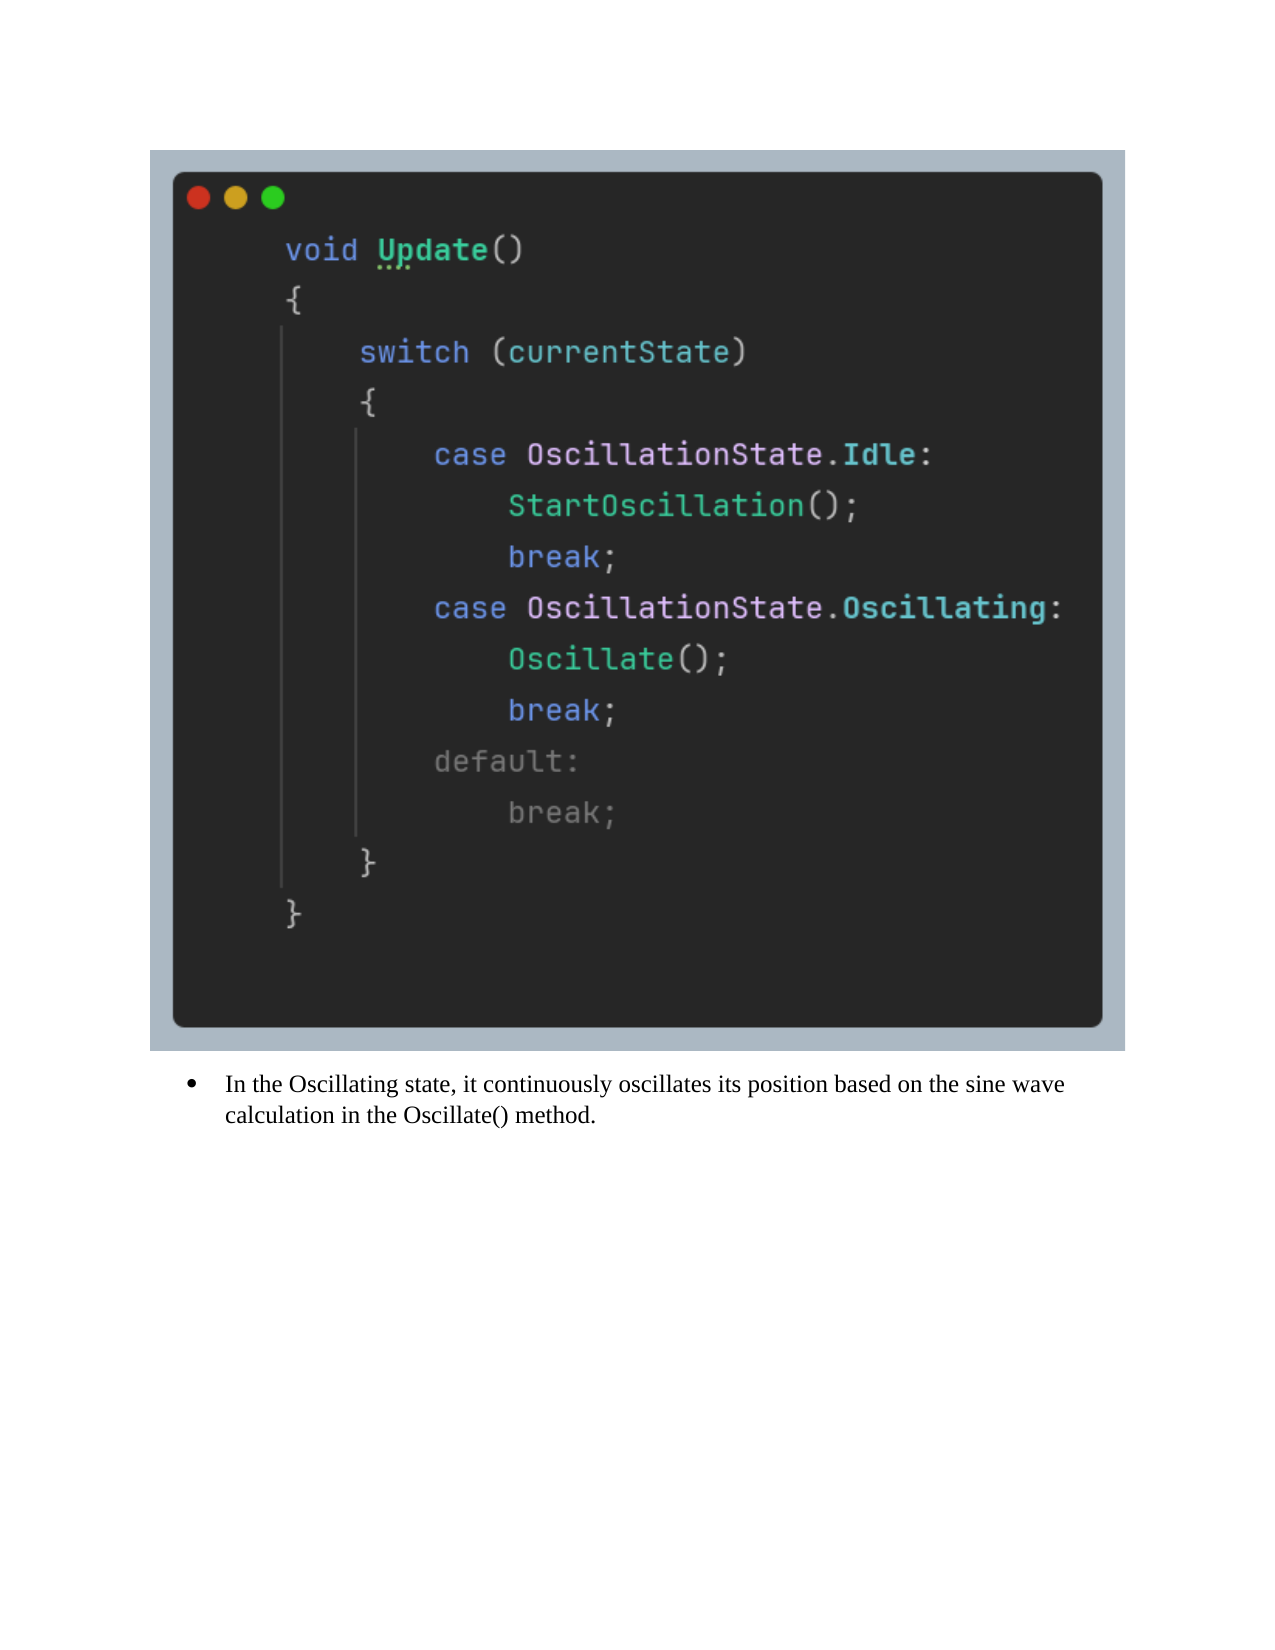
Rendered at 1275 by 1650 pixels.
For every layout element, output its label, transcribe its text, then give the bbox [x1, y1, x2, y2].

picture [150, 150, 1125, 1051]
list In the Oscillating state, it continuously oscillates its position based on the sine wave calculation in the Oscillate() method. [187, 1069, 1125, 1129]
